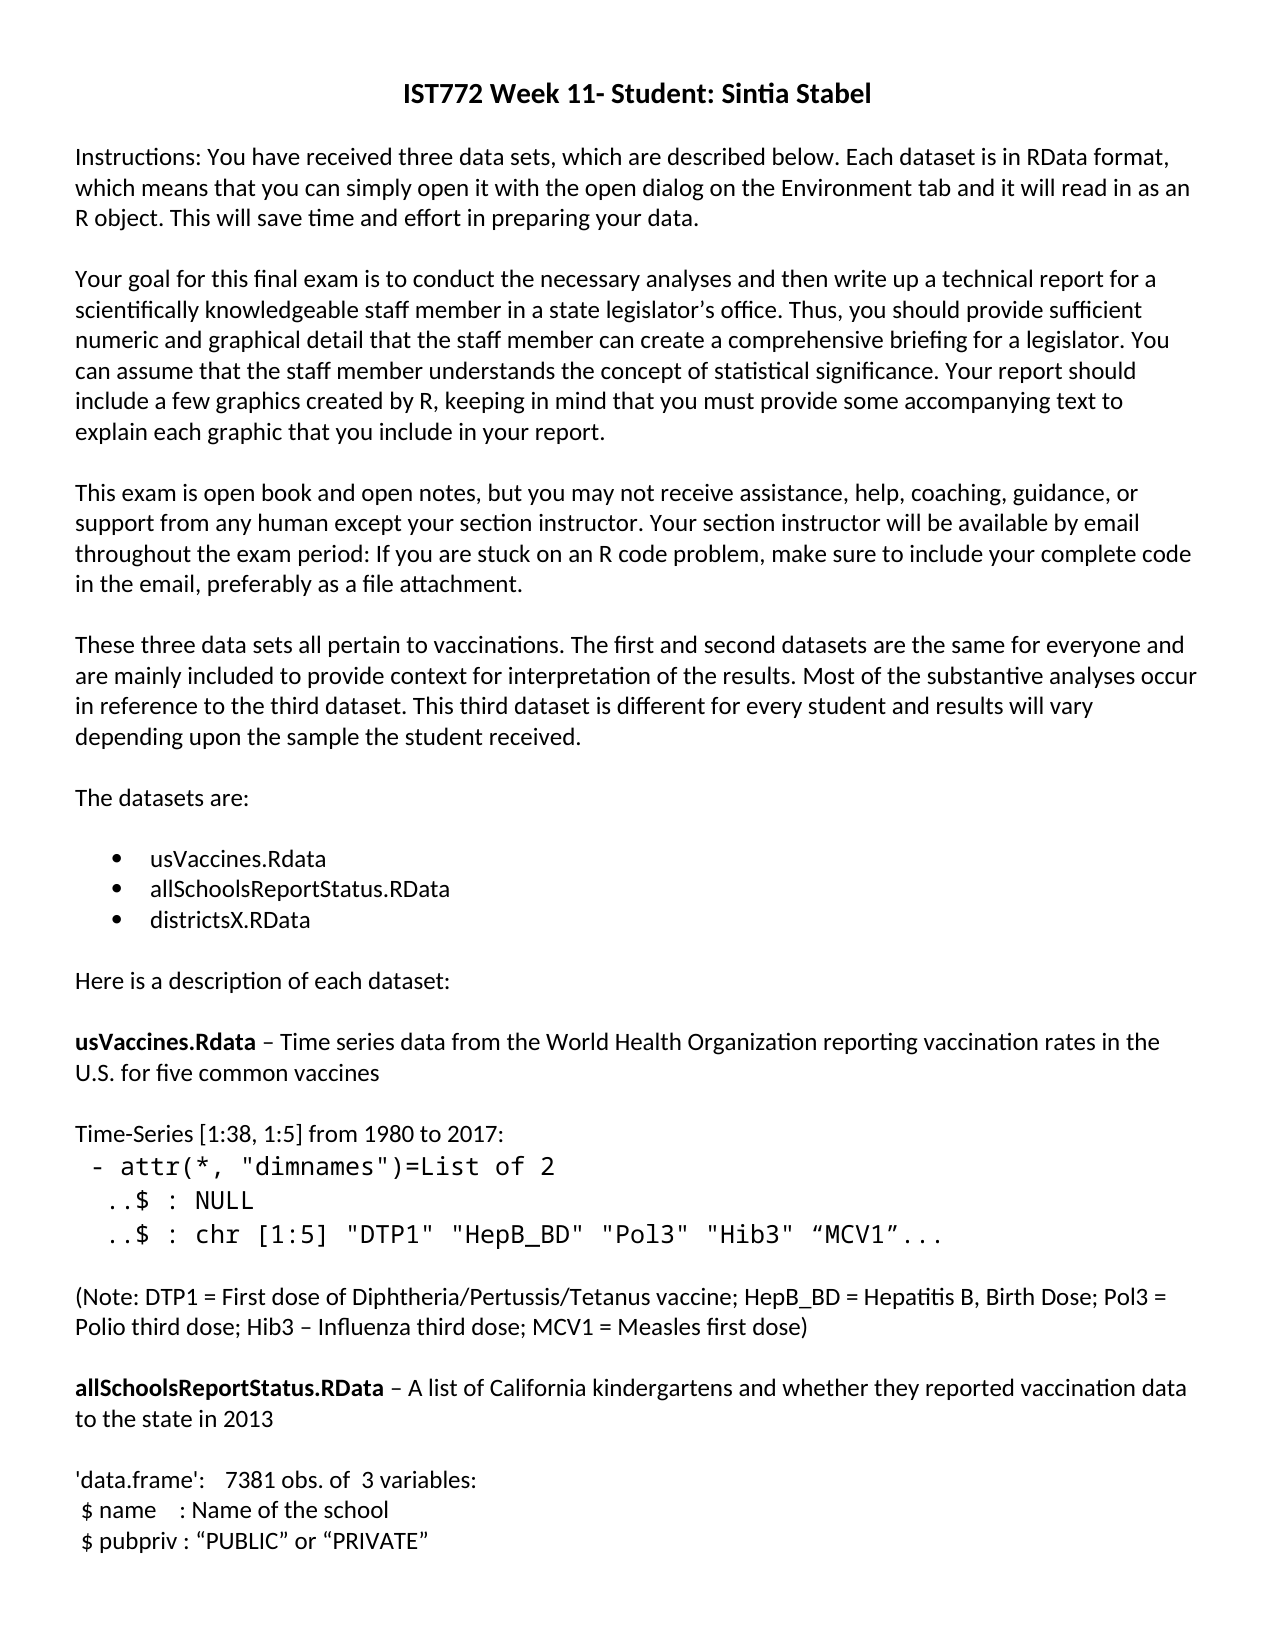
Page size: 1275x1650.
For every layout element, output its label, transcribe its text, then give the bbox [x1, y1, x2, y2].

text (Note: DTP1 = First dose of Diphtheria/Pertussis/Tetanus vaccine; HepB_BD = Hepatitis B, Birth Dose; Pol3 = Polio third dose; Hib3 – Influenza third dose; MCV1 = Measles first dose) [75, 1281, 1200, 1342]
text $ name : Name of the school [75, 1495, 1200, 1525]
list districtsX.RData [112, 904, 1200, 935]
text - attr(*, "dimnames")=List of 2 [75, 1148, 1200, 1182]
text Instructions: You have received three data sets, which are described below. Each dataset is in RData format, which means that you can simply open it with the open dialog on the Environment tab and it will read in as an R object. This will save time and effort in preparing your data. [75, 141, 1200, 233]
text 'data.frame': 7381 obs. of 3 variables: [75, 1464, 1200, 1495]
text Your goal for this final exam is to conduct the necessary analyses and then write up a technical report for a scientifically knowledgeable staff member in a state legislator’s office. Thus, you should provide sufficient numeric and graphical detail that the staff member can create a comprehensive briefing for a legislator. You can assume that the staff member understands the concept of statistical significance. Your report should include a few graphics created by R, keeping in mind that you must provide some accompanying text to explain each graphic that you include in your report. [75, 263, 1200, 446]
text allSchoolsReportStatus.RData – A list of California kindergartens and whether they reported vaccination data to the state in 2013 [75, 1373, 1200, 1434]
list allSchoolsReportStatus.RData [112, 874, 1200, 904]
text Time-Series [1:38, 1:5] from 1980 to 2017: [75, 1118, 1200, 1148]
list usVaccines.Rdata [112, 843, 1200, 874]
text IST772 Week 11- Student: Sintia Stabel [75, 75, 1200, 111]
text $ pubpriv : “PUBLIC” or “PRIVATE” [75, 1525, 1200, 1556]
text This exam is open book and open notes, but you may not receive assistance, help, coaching, guidance, or support from any human except your section instructor. Your section instructor will be available by email throughout the exam period: If you are stuck on an R code problem, make sure to include your complete code in the email, preferably as a file attachment. [75, 477, 1200, 599]
text Here is a description of each dataset: [75, 965, 1200, 996]
text These three data sets all pertain to vaccinations. The first and second datasets are the same for everyone and are mainly included to provide context for interpretation of the results. Most of the substantive analyses occur in reference to the third dataset. This third dataset is different for every student and results will vary depending upon the sample the student received. [75, 629, 1200, 752]
text The datasets are: [75, 782, 1200, 813]
text usVaccines.Rdata – Time series data from the World Health Organization reporting vaccination rates in the U.S. for five common vaccines [75, 1026, 1200, 1087]
text ..$ : chr [1:5] "DTP1" "HepB_BD" "Pol3" "Hib3" “MCV1”... [75, 1216, 1200, 1251]
text ..$ : NULL [75, 1182, 1200, 1216]
